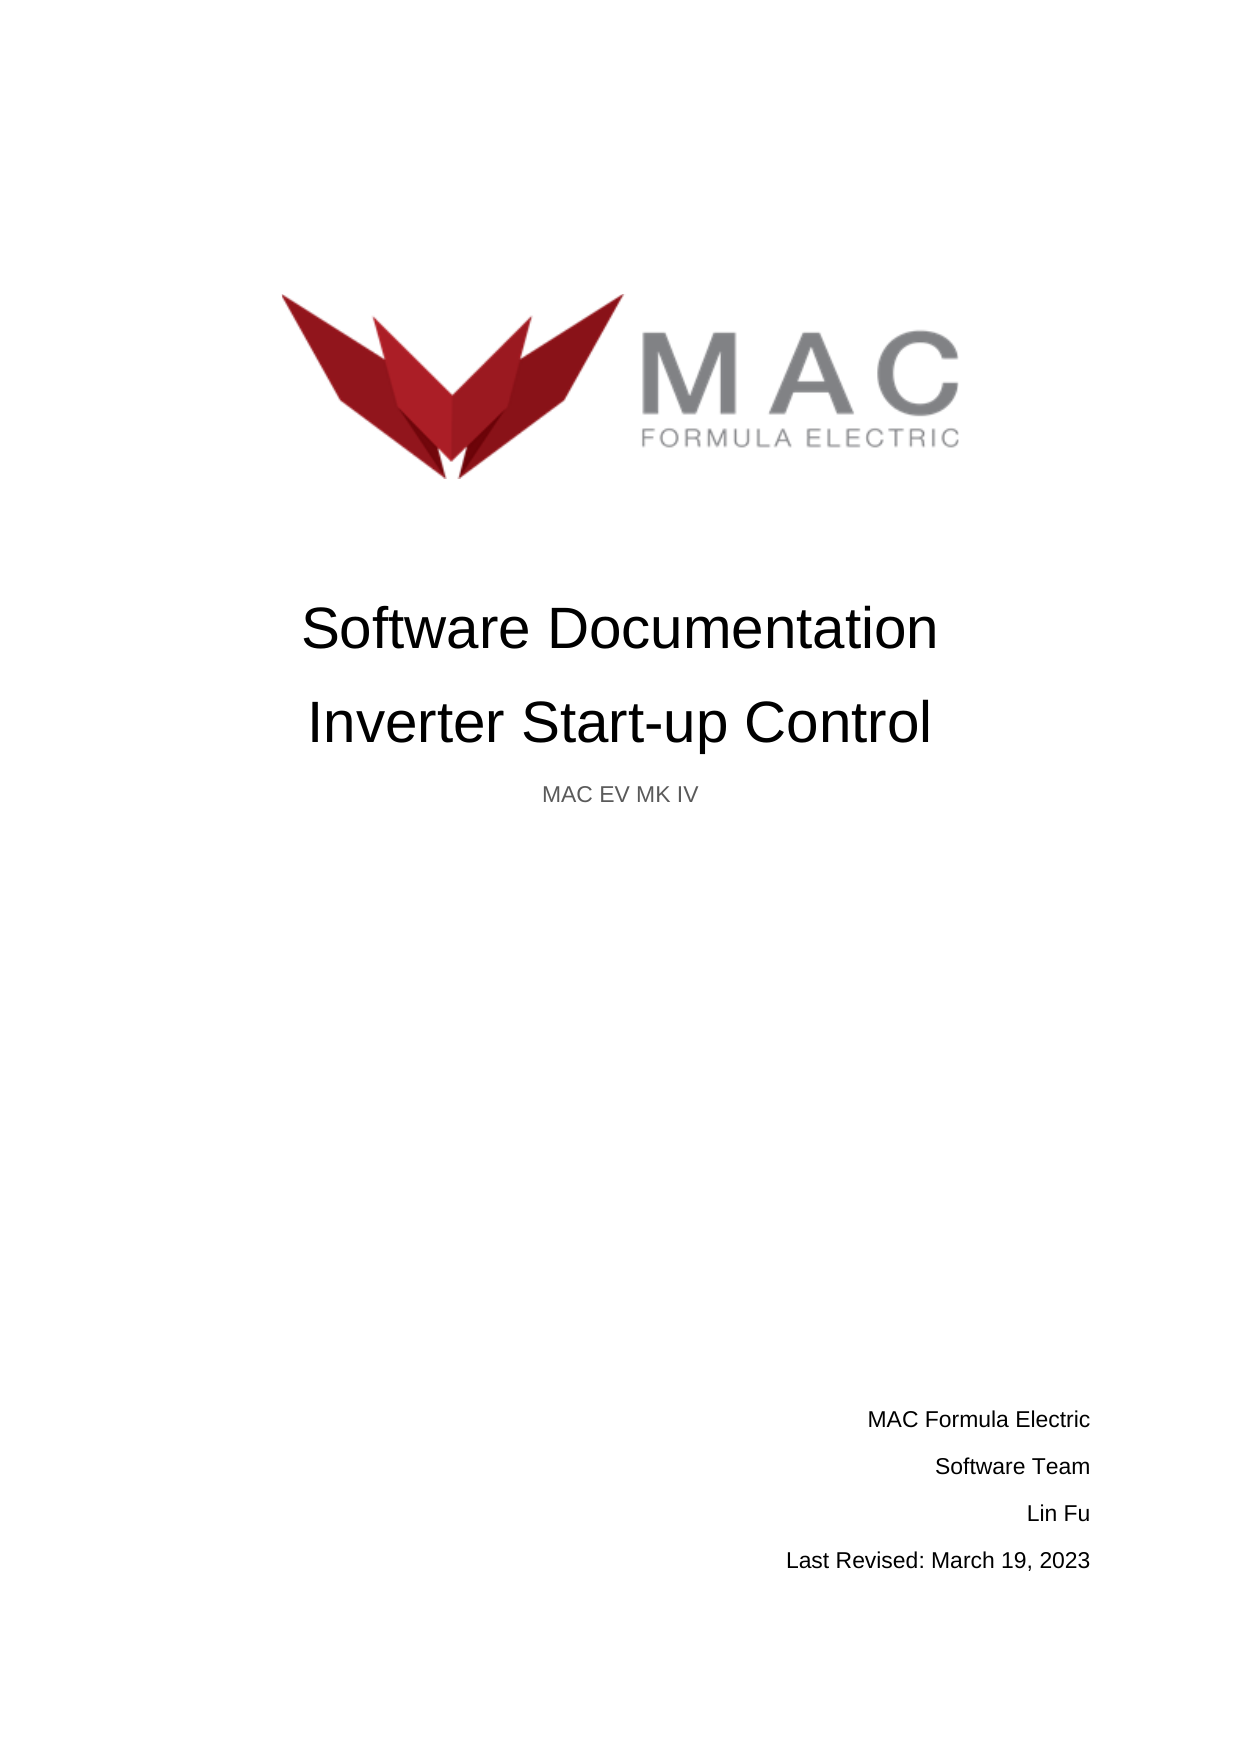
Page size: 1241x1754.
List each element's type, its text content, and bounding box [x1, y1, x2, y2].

text Inverter Start-up Control [150, 687, 1090, 754]
text MAC EV MK IV [150, 781, 1090, 807]
text Lin Fu [150, 1500, 1090, 1526]
text Software Documentation [150, 593, 1090, 661]
text MAC Formula Electric [150, 1406, 1090, 1433]
text Last Revised: March 19, 2023 [150, 1547, 1090, 1573]
picture [281, 294, 959, 479]
text Software Team [150, 1453, 1090, 1479]
